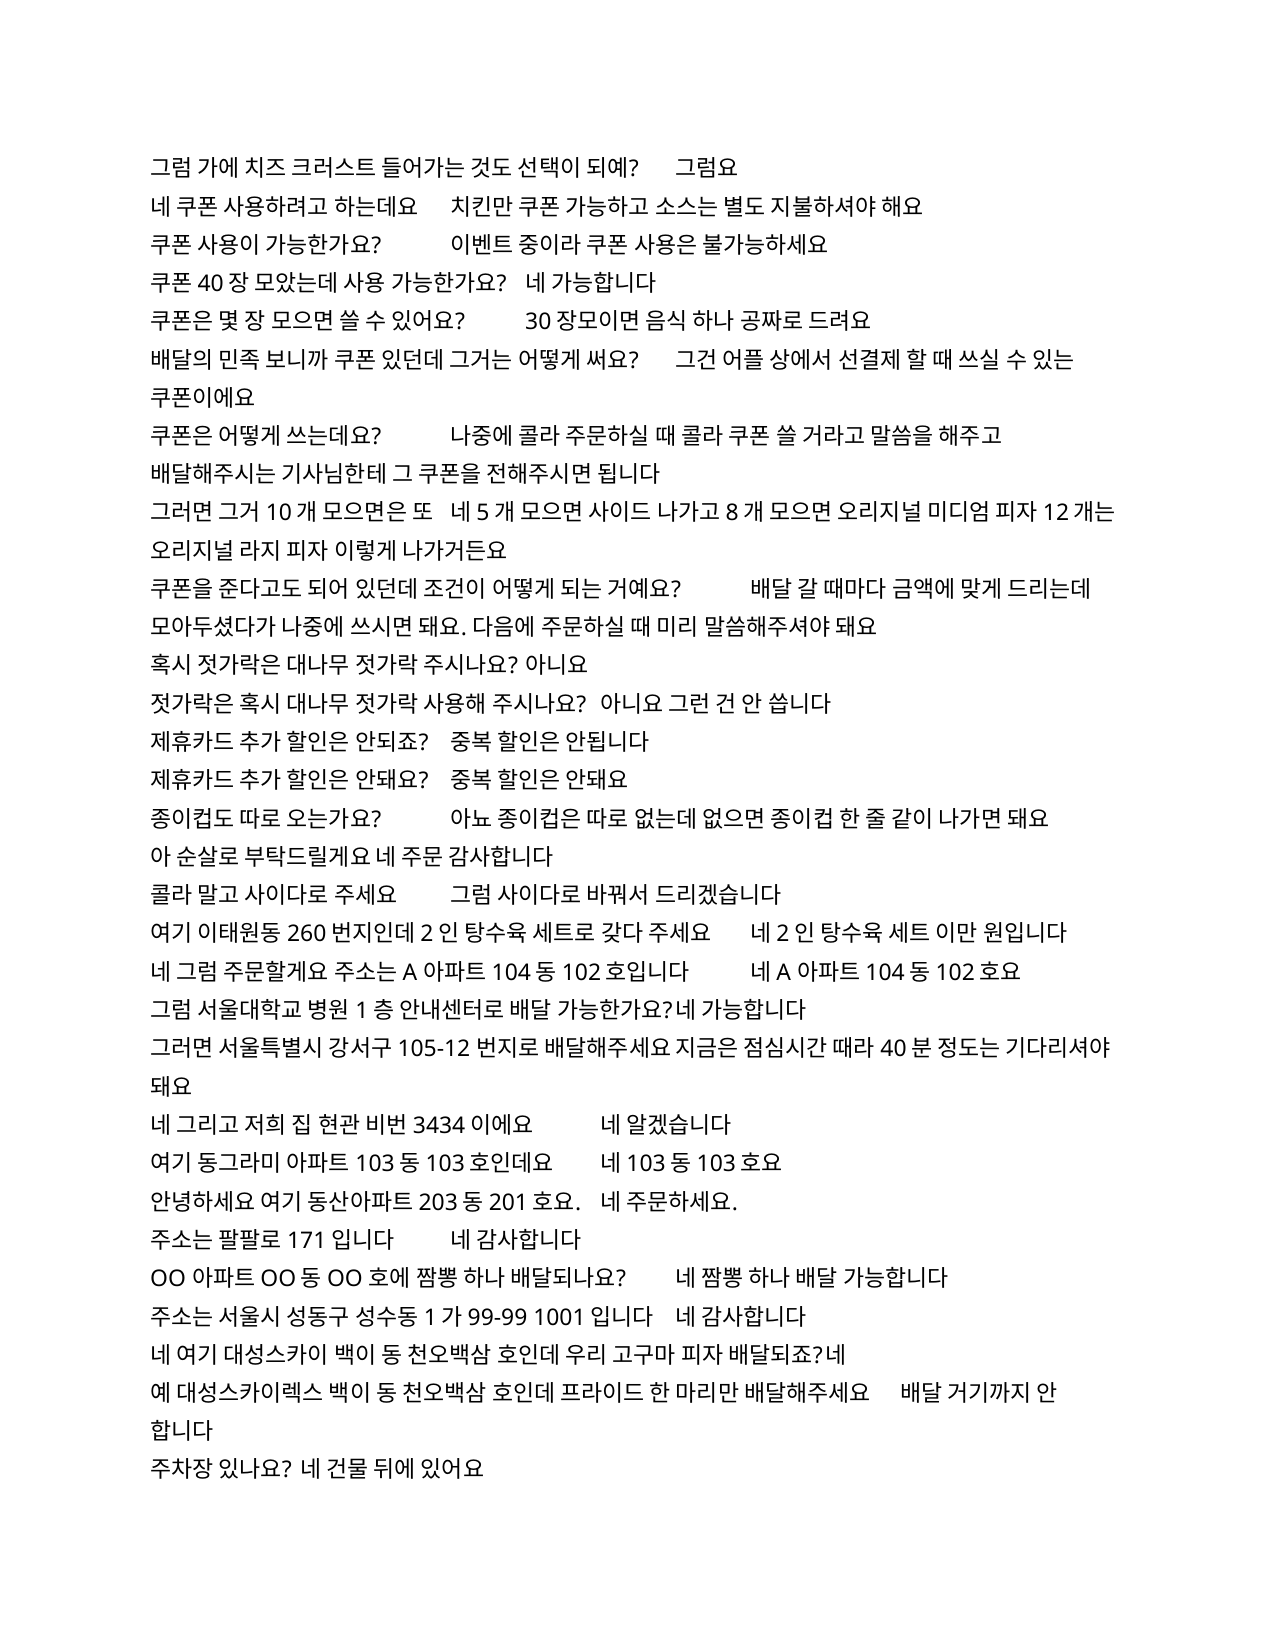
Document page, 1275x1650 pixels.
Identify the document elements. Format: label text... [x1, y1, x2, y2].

text 그러면 그거 10개 모으면은 또 네 5개 모으면 사이드 나가고 8개 모으면 오리지널 미디엄 피자 12개는 오리지널 라지 피자 이렇게 나가거든요 [150, 494, 1125, 566]
text 제휴카드 추가 할인은 안돼요? 중복 할인은 안돼요 [150, 762, 1125, 796]
text 그러면 서울특별시 강서구 105-12 번지로 배달해주세요 지금은 점심시간 때라 40분 정도는 기다리셔야 돼요 [150, 1030, 1125, 1102]
text 네 그리고 저희 집 현관 비번 3434이에요 네 알겠습니다 [150, 1107, 1125, 1140]
text OO 아파트 OO동 OO 호에 짬뽕 하나 배달되나요? 네 짬뽕 하나 배달 가능합니다 [150, 1260, 1125, 1293]
text 그럼 서울대학교 병원 1층 안내센터로 배달 가능한가요? 네 가능합니다 [150, 992, 1125, 1025]
text 여기 이태원동 260번지인데 2인 탕수육 세트로 갖다 주세요 네 2인 탕수육 세트 이만 원입니다 [150, 915, 1125, 949]
text 네 여기 대성스카이 백이 동 천오백삼 호인데 우리 고구마 피자 배달되죠? 네 [150, 1337, 1125, 1370]
text 네 그럼 주문할게요 주소는 A 아파트 104동 102호입니다 네 A 아파트 104동 102호요 [150, 954, 1125, 987]
text 콜라 말고 사이다로 주세요 그럼 사이다로 바꿔서 드리겠습니다 [150, 877, 1125, 910]
text 쿠폰은 어떻게 쓰는데요? 나중에 콜라 주문하실 때 콜라 쿠폰 쓸 거라고 말씀을 해주고 배달해주시는 기사님한테 그 쿠폰을 전해주시면 됩니다 [150, 418, 1125, 489]
text 혹시 젓가락은 대나무 젓가락 주시나요? 아니요 [150, 647, 1125, 681]
text 주차장 있나요? 네 건물 뒤에 있어요 [150, 1451, 1125, 1484]
text 예 대성스카이렉스 백이 동 천오백삼 호인데 프라이드 한 마리만 배달해주세요 배달 거기까지 안 합니다 [150, 1375, 1125, 1446]
text 쿠폰 40장 모았는데 사용 가능한가요? 네 가능합니다 [150, 265, 1125, 298]
text 종이컵도 따로 오는가요? 아뇨 종이컵은 따로 없는데 없으면 종이컵 한 줄 같이 나가면 돼요 [150, 801, 1125, 834]
text 여기 동그라미 아파트 103동 103호인데요 네 103동 103호요 [150, 1145, 1125, 1178]
text 주소는 서울시 성동구 성수동 1가 99-99 1001입니다 네 감사합니다 [150, 1298, 1125, 1332]
text 안녕하세요 여기 동산아파트 203동 201호요. 네 주문하세요. [150, 1183, 1125, 1217]
text 네 쿠폰 사용하려고 하는데요 치킨만 쿠폰 가능하고 소스는 별도 지불하셔야 해요 [150, 188, 1125, 222]
text 쿠폰 사용이 가능한가요? 이벤트 중이라 쿠폰 사용은 불가능하세요 [150, 227, 1125, 260]
text 젓가락은 혹시 대나무 젓가락 사용해 주시나요? 아니요 그런 건 안 씁니다 [150, 686, 1125, 719]
text 그럼 가에 치즈 크러스트 들어가는 것도 선택이 되예? 그럼요 [150, 150, 1125, 183]
text 쿠폰을 준다고도 되어 있던데 조건이 어떻게 되는 거예요? 배달 갈 때마다 금액에 맞게 드리는데 모아두셨다가 나중에 쓰시면 돼요. 다음에 주문하실 때 미리 말씀해주셔야 돼요 [150, 571, 1125, 642]
text 쿠폰은 몇 장 모으면 쓸 수 있어요? 30장모이면 음식 하나 공짜로 드려요 [150, 303, 1125, 337]
text 배달의 민족 보니까 쿠폰 있던데 그거는 어떻게 써요? 그건 어플 상에서 선결제 할 때 쓰실 수 있는 쿠폰이에요 [150, 342, 1125, 413]
text 제휴카드 추가 할인은 안되죠? 중복 할인은 안됩니다 [150, 724, 1125, 757]
text 주소는 팔팔로 171입니다 네 감사합니다 [150, 1222, 1125, 1255]
text 아 순살로 부탁드릴게요 네 주문 감사합니다 [150, 839, 1125, 872]
